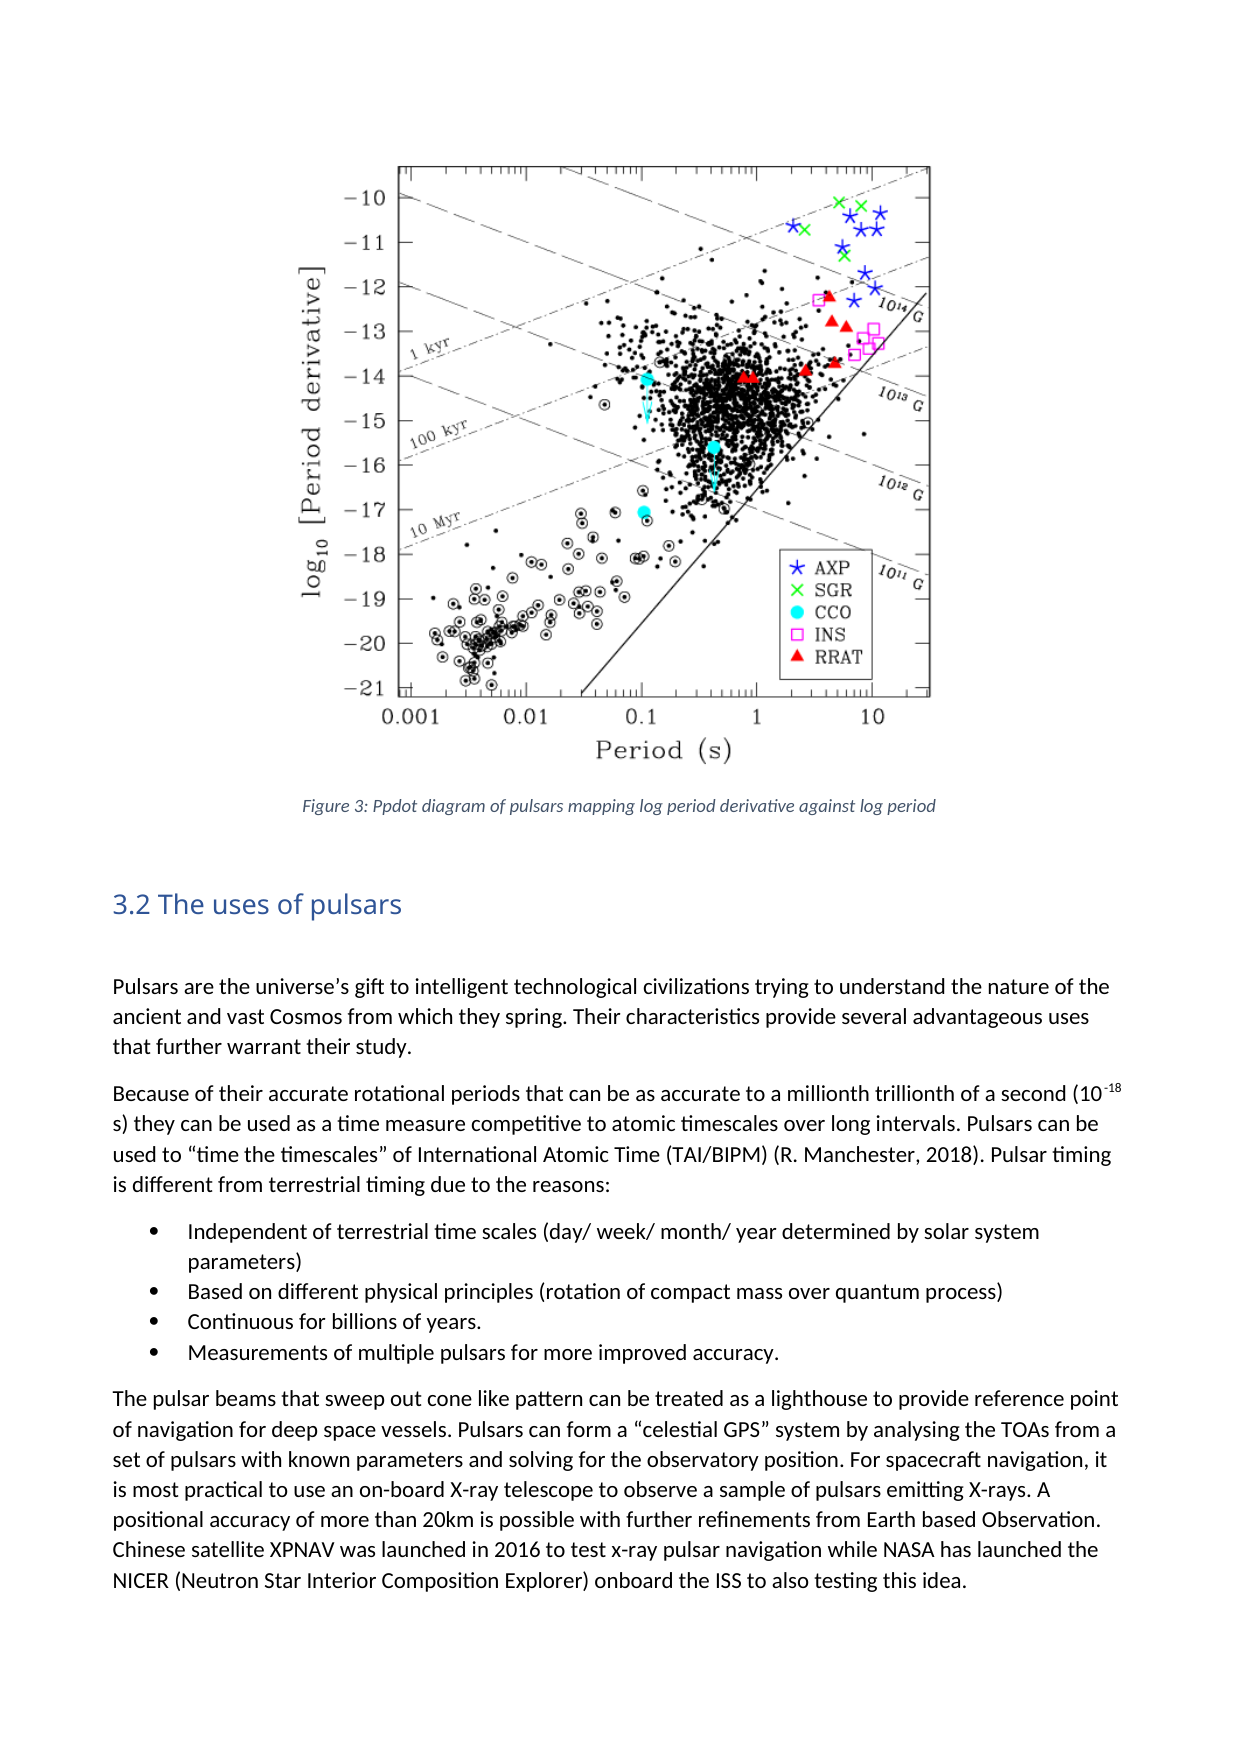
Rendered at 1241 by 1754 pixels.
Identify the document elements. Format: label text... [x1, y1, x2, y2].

list Independent of terrestrial time scales (day/ week/ month/ year determined by solar system parameters) [150, 1217, 1128, 1275]
list Based on different physical principles (rotation of compact mass over quantum process) [150, 1277, 1128, 1305]
list Measurements of multiple pulsars for more improved accuracy. [150, 1338, 1128, 1366]
text Pulsars are the universe’s gift to intelligent technological civilizations trying to understand the nature of the ancient and vast Cosmos from which they spring. Their characteristics provide several advantageous uses that further warrant their study. [112, 972, 1128, 1060]
text The pulsar beams that sweep out cone like pattern can be treated as a lighthouse to provide reference point of navigation for deep space vessels. Pulsars can form a “celestial GPS” system by analysing the TOAs from a set of pulsars with known parameters and solving for the observatory position. For spacecraft navigation, it is most practical to use an on-board X-ray telescope to observe a sample of pulsars emitting X-rays. A positional accuracy of more than 20km is possible with further refinements from Earth based Observation. Chinese satellite XPNAV was launched in 2016 to test x-ray pulsar navigation while NASA has launched the NICER (Neutron Star Interior Composition Explorer) onboard the ISS to also testing this idea. [112, 1384, 1128, 1594]
subtitle 3.2 The uses of pulsars [112, 885, 1128, 922]
picture [295, 150, 945, 776]
list Continuous for billions of years. [150, 1307, 1128, 1335]
text Because of their accurate rotational periods that can be as accurate to a millionth trillionth of a second (10-18 s) they can be used as a time measure competitive to atomic timescales over long intervals. Pulsars can be used to “time the timescales” of International Atomic Time (TAI/BIPM) (R. Manchester, 2018). Pulsar timing is different from terrestrial timing due to the reasons: [112, 1079, 1128, 1198]
text Figure 3: Ppdot diagram of pulsars mapping log period derivative against log period [112, 795, 1128, 818]
